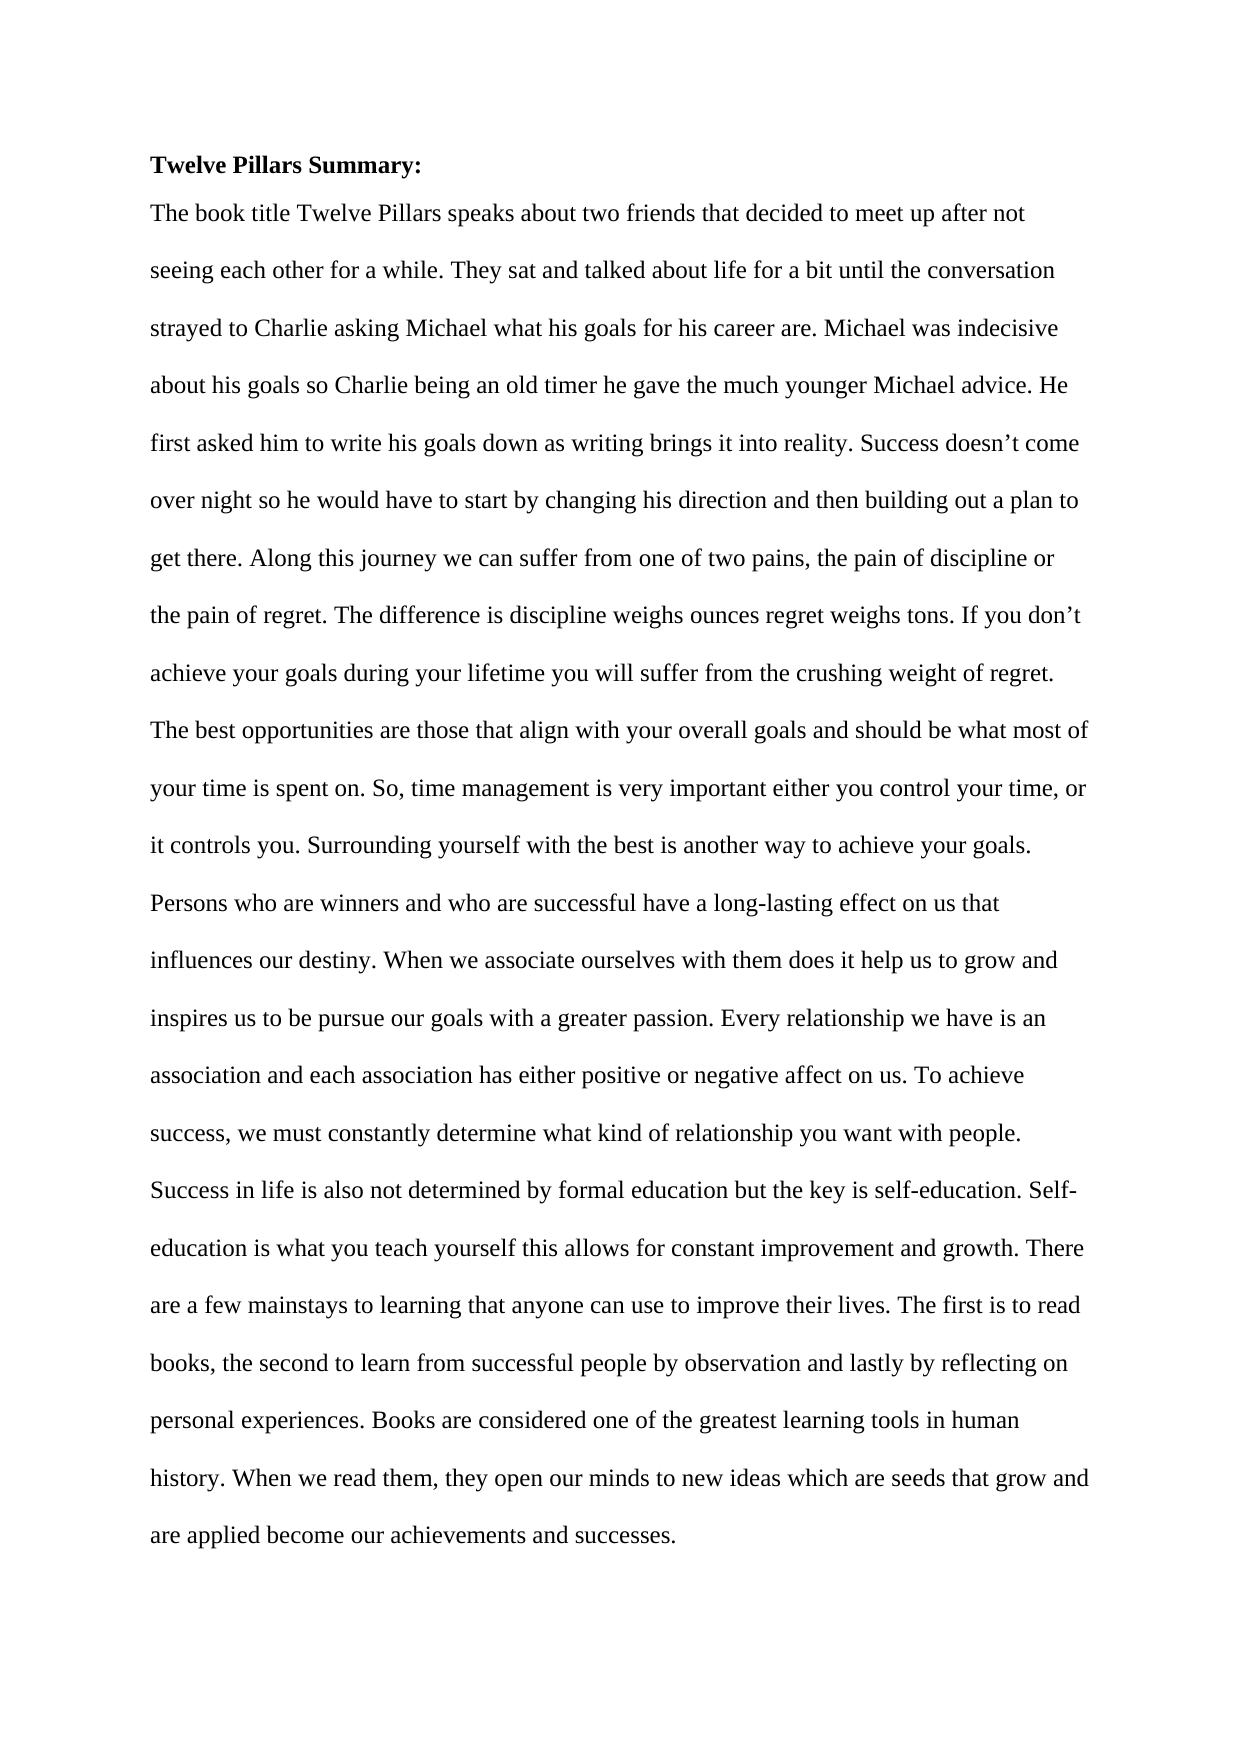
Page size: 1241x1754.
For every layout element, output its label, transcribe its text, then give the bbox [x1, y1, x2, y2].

text The book title Twelve Pillars speaks about two friends that decided to meet up after not seeing each other for a while. They sat and talked about life for a bit until the conversation strayed to Charlie asking Michael what his goals for his career are. Michael was indecisive about his goals so Charlie being an old timer he gave the much younger Michael advice. He first asked him to write his goals down as writing brings it into reality. Success doesn’t come over night so he would have to start by changing his direction and then building out a plan to get there. Along this journey we can suffer from one of two pains, the pain of discipline or the pain of regret. The difference is discipline weighs ounces regret weighs tons. If you don’t achieve your goals during your lifetime you will suffer from the crushing weight of regret. The best opportunities are those that align with your overall goals and should be what most of your time is spent on. So, time management is very important either you control your time, or it controls you. Surrounding yourself with the best is another way to achieve your goals. Persons who are winners and who are successful have a long-lasting effect on us that influences our destiny. When we associate ourselves with them does it help us to grow and inspires us to be pursue our goals with a greater passion. Every relationship we have is an association and each association has either positive or negative affect on us. To achieve success, we must constantly determine what kind of relationship you want with people. Success in life is also not determined by formal education but the key is self-education. Self-education is what you teach yourself this allows for constant improvement and growth. There are a few mainstays to learning that anyone can use to improve their lives. The first is to read books, the second to learn from successful people by observation and lastly by reflecting on personal experiences. Books are considered one of the greatest learning tools in human history. When we read them, they open our minds to new ideas which are seeds that grow and are applied become our achievements and successes. [150, 198, 1090, 1549]
text Twelve Pillars Summary: [150, 150, 1090, 179]
